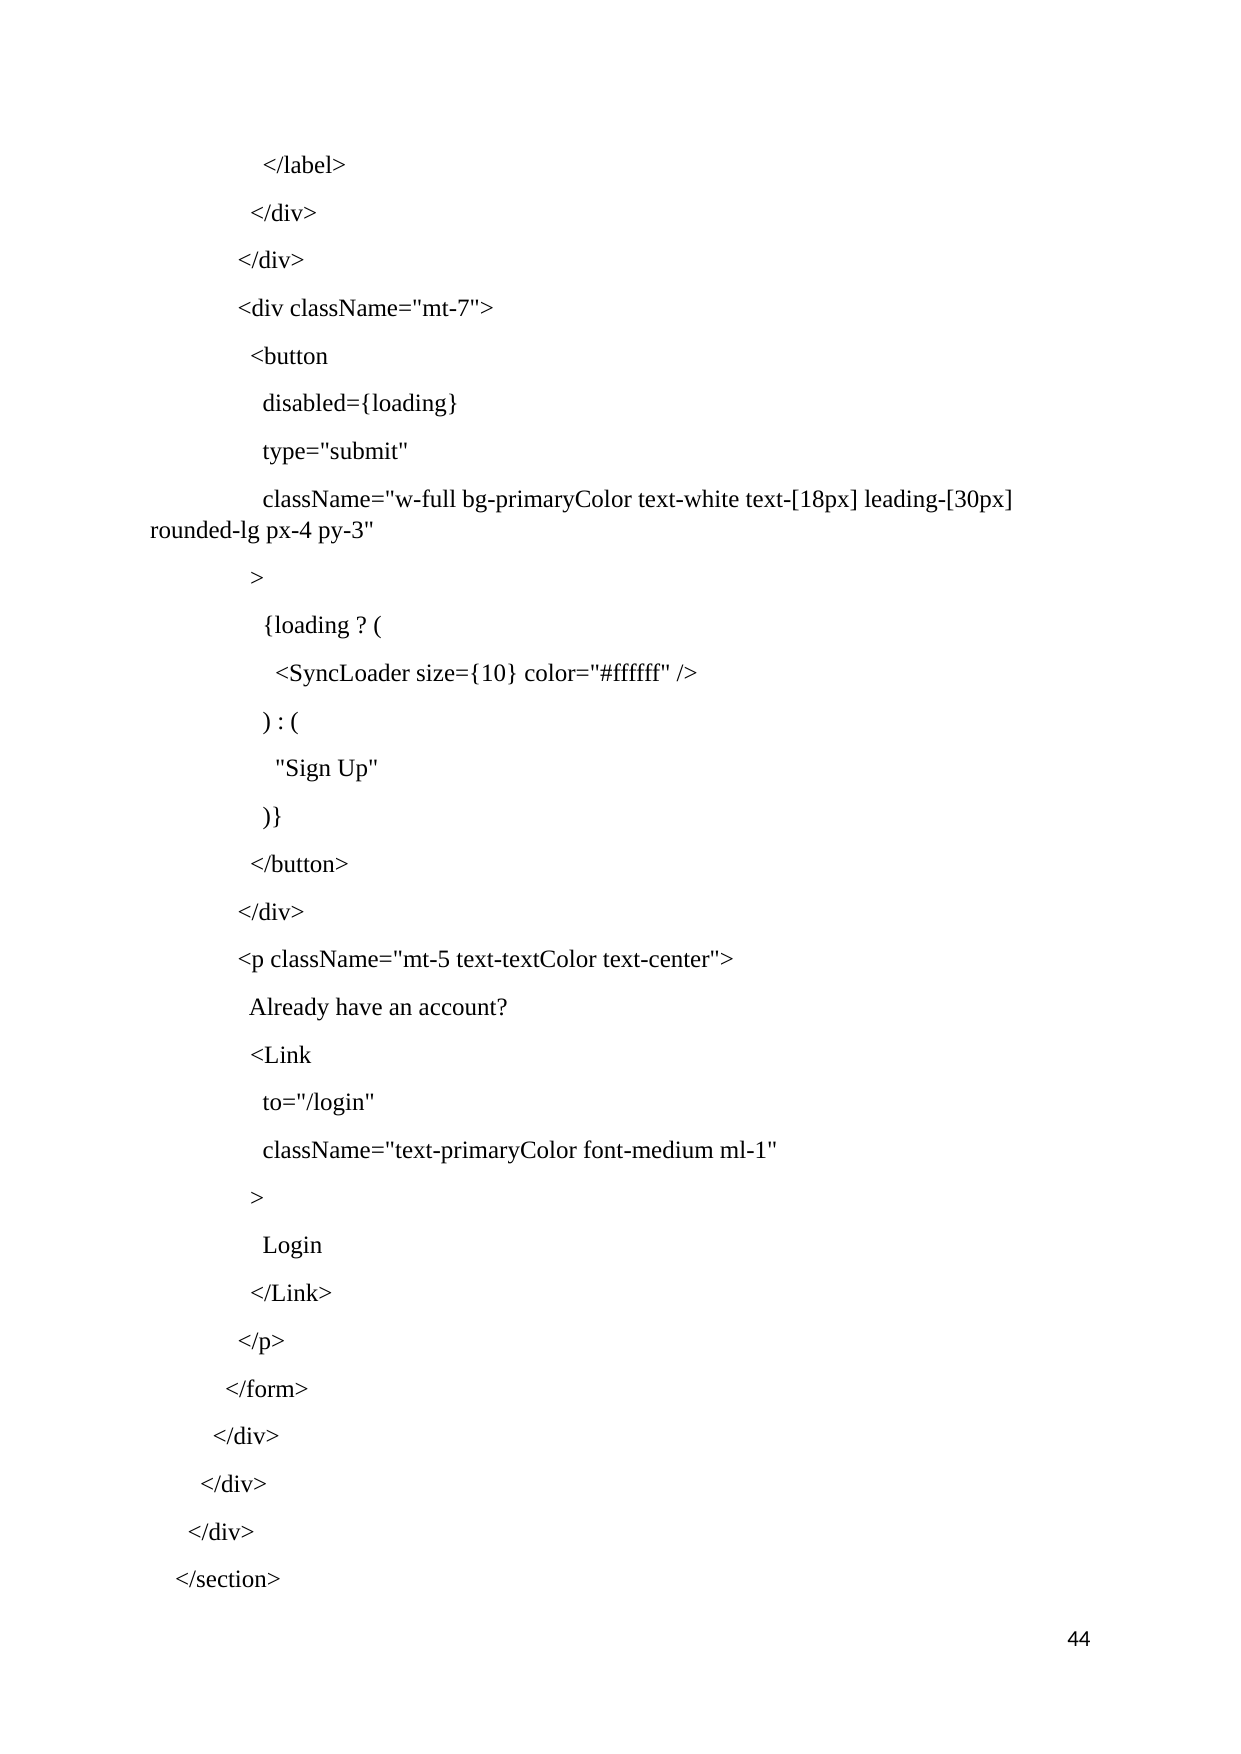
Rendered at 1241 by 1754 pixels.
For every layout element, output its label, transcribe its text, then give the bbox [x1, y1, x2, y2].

text </div> [150, 1421, 1090, 1450]
text </div> [150, 897, 1090, 925]
text <button [150, 341, 1090, 369]
text className="text-primaryColor font-medium ml-1" [150, 1135, 1090, 1164]
text > [150, 563, 1090, 591]
text className="w-full bg-primaryColor text-white text-[18px] leading-[30px] rounded-lg px-4 py-3" [150, 484, 1090, 544]
text </label> [150, 150, 1090, 179]
text to="/login" [150, 1087, 1090, 1116]
text </div> [150, 245, 1090, 274]
text </section> [150, 1564, 1090, 1593]
text <div className="mt-7"> [150, 293, 1090, 322]
text type="submit" [150, 436, 1090, 465]
text "Sign Up" [150, 753, 1090, 782]
text <Link [150, 1040, 1090, 1068]
text Login [150, 1231, 1090, 1259]
text ) : ( [150, 706, 1090, 734]
text </div> [150, 198, 1090, 226]
text </button> [150, 849, 1090, 878]
text {loading ? ( [150, 610, 1090, 639]
text </p> [150, 1326, 1090, 1355]
text > [150, 1183, 1090, 1212]
text </div> [150, 1469, 1090, 1498]
text </div> [150, 1517, 1090, 1546]
text <SyncLoader size={10} color="#ffffff" /> [150, 658, 1090, 687]
text )} [150, 801, 1090, 830]
text </Link> [150, 1278, 1090, 1307]
text <p className="mt-5 text-textColor text-center"> [150, 944, 1090, 973]
text disabled={loading} [150, 388, 1090, 417]
text </form> [150, 1374, 1090, 1402]
text Already have an account? [150, 992, 1090, 1021]
